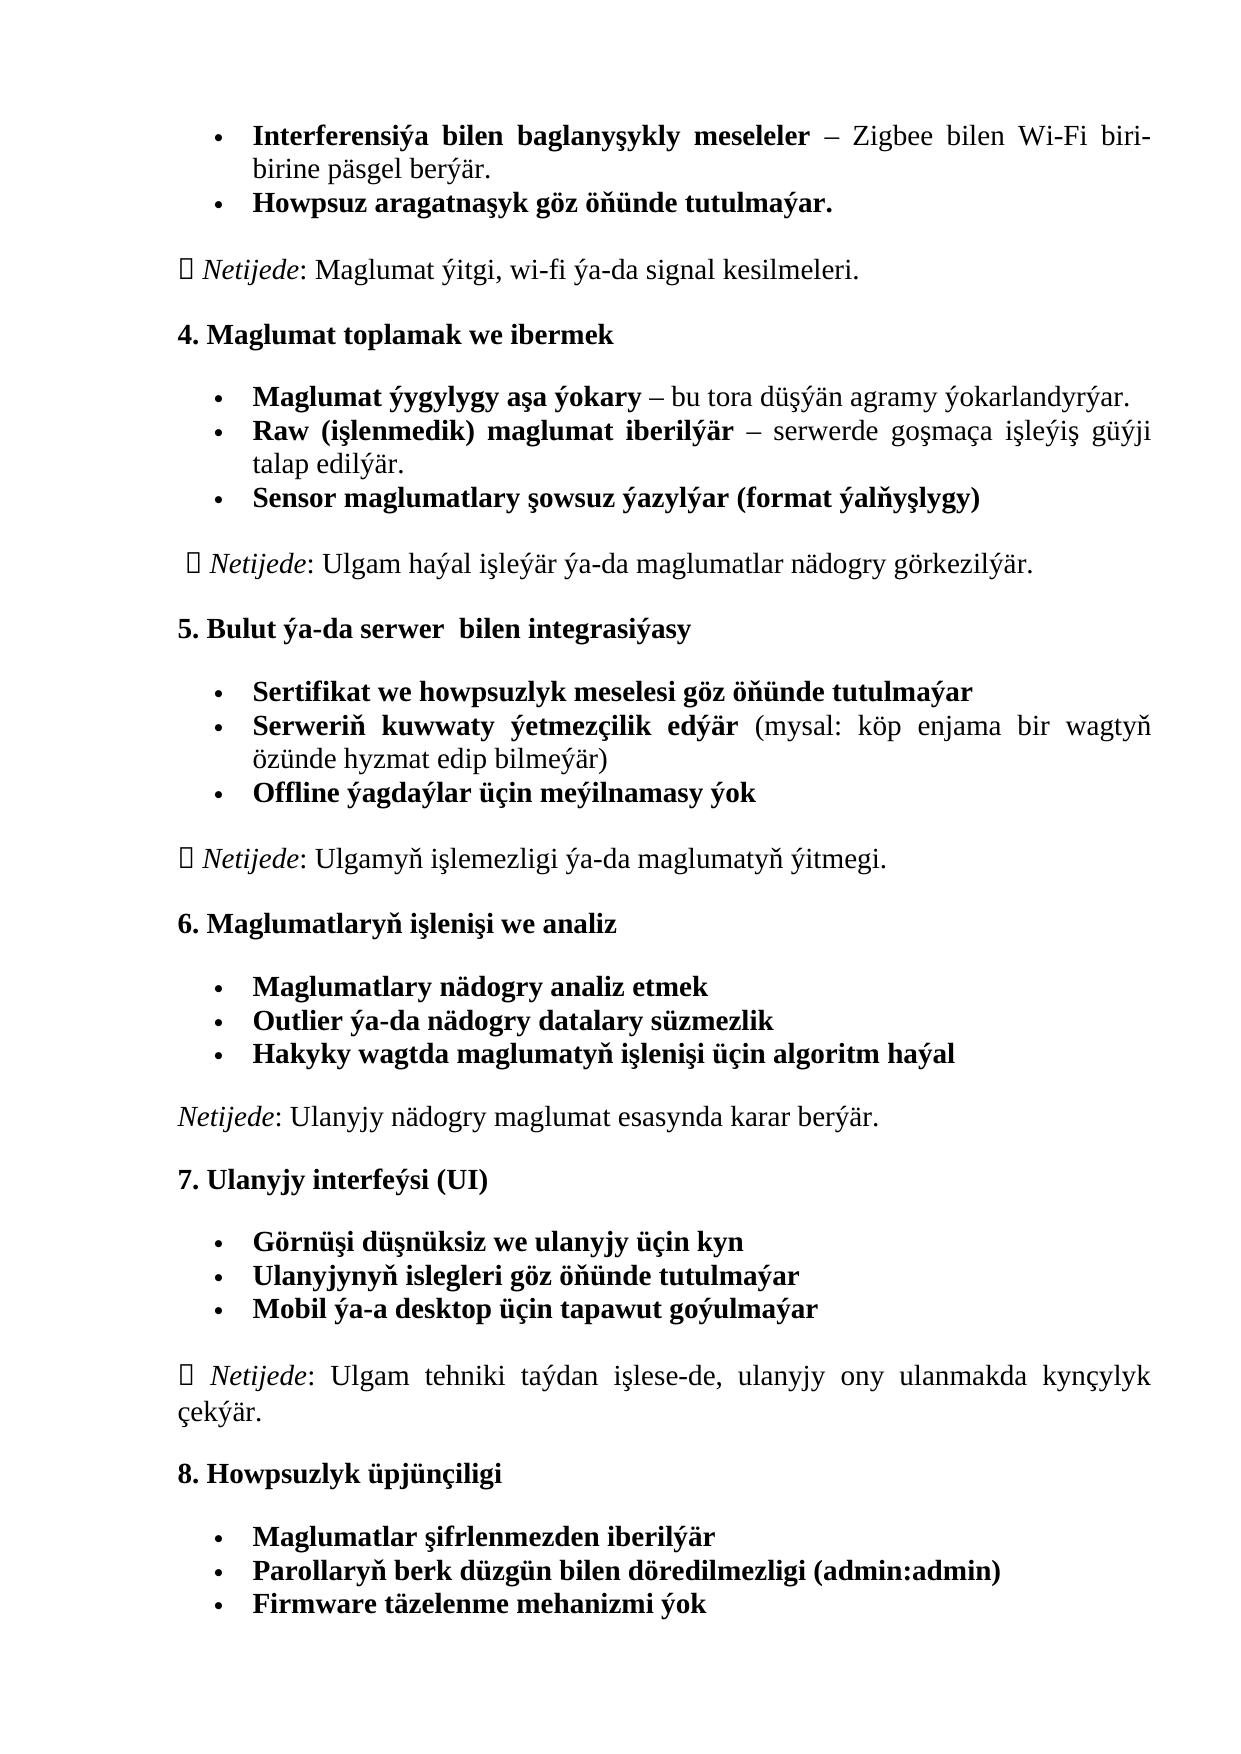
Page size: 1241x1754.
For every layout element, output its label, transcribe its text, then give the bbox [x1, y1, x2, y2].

list Offline ýagdaýlar üçin meýilnamasy ýok [215, 775, 1152, 808]
list Parollaryň berk düzgün bilen döredilmezligi (admin:admin) [215, 1553, 1152, 1586]
text 4. Maglumat toplamak we ibermek [177, 317, 1152, 350]
list Sertifikat we howpsuzlyk meselesi göz öňünde tutulmaýar [215, 674, 1152, 708]
list Interferensiýa bilen baglanyşykly meseleler – Zigbee bilen Wi-Fi biri-birine päsgel berýär. [215, 118, 1152, 185]
list Ulanyjynyň islegleri göz öňünde tutulmaýar [215, 1258, 1152, 1292]
text 5. Bulut ýa-da serwer bilen integrasiýasy [177, 612, 1152, 645]
list Görnüşi düşnüksiz we ulanyjy üçin kyn [215, 1224, 1152, 1258]
text 7. Ulanyjy interfeýsi (UI) [177, 1162, 1152, 1195]
text 📌 Netijede: Maglumat ýitgi, wi-fi ýa-da signal kesilmeleri. [177, 248, 1152, 288]
text 📌 Netijede: Ulgam haýal işleýär ýa-da maglumatlar nädogry görkezilýär. [177, 543, 1152, 582]
list Firmware täzelenme mehanizmi ýok [215, 1586, 1152, 1620]
list Sensor maglumatlary şowsuz ýazylýar (format ýalňyşlygy) [215, 480, 1152, 514]
list Serweriň kuwwaty ýetmezçilik edýär (mysal: köp enjama bir wagtyň özünde hyzmat edip bilmeýär) [215, 708, 1152, 775]
text 6. Maglumatlaryň işlenişi we analiz [177, 907, 1152, 940]
text Netijede: Ulanyjy nädogry maglumat esasynda karar berýär. [177, 1099, 1152, 1133]
list Howpsuz aragatnaşyk göz öňünde tutulmaýar. [215, 185, 1152, 219]
text 📌 Netijede: Ulgam tehniki taýdan işlese-de, ulanyjy ony ulanmakda kynçylyk çekýär. [177, 1354, 1152, 1427]
list Raw (işlenmedik) maglumat iberilýär – serwerde goşmaça işleýiş güýji talap edilýär. [215, 413, 1152, 480]
list Outlier ýa-da nädogry datalary süzmezlik [215, 1003, 1152, 1036]
list Hakyky wagtda maglumatyň işlenişi üçin algoritm haýal [215, 1036, 1152, 1070]
list Maglumatlary nädogry analiz etmek [215, 969, 1152, 1003]
list Maglumatlar şifrlenmezden iberilýär [215, 1519, 1152, 1553]
text 📌 Netijede: Ulgamyň işlemezligi ýa-da maglumatyň ýitmegi. [177, 838, 1152, 877]
text 8. Howpsuzlyk üpjünçiligi [177, 1457, 1152, 1490]
list Maglumat ýygylygy aşa ýokary – bu tora düşýän agramy ýokarlandyrýar. [215, 379, 1152, 413]
list Mobil ýa-a desktop üçin tapawut goýulmaýar [215, 1292, 1152, 1325]
